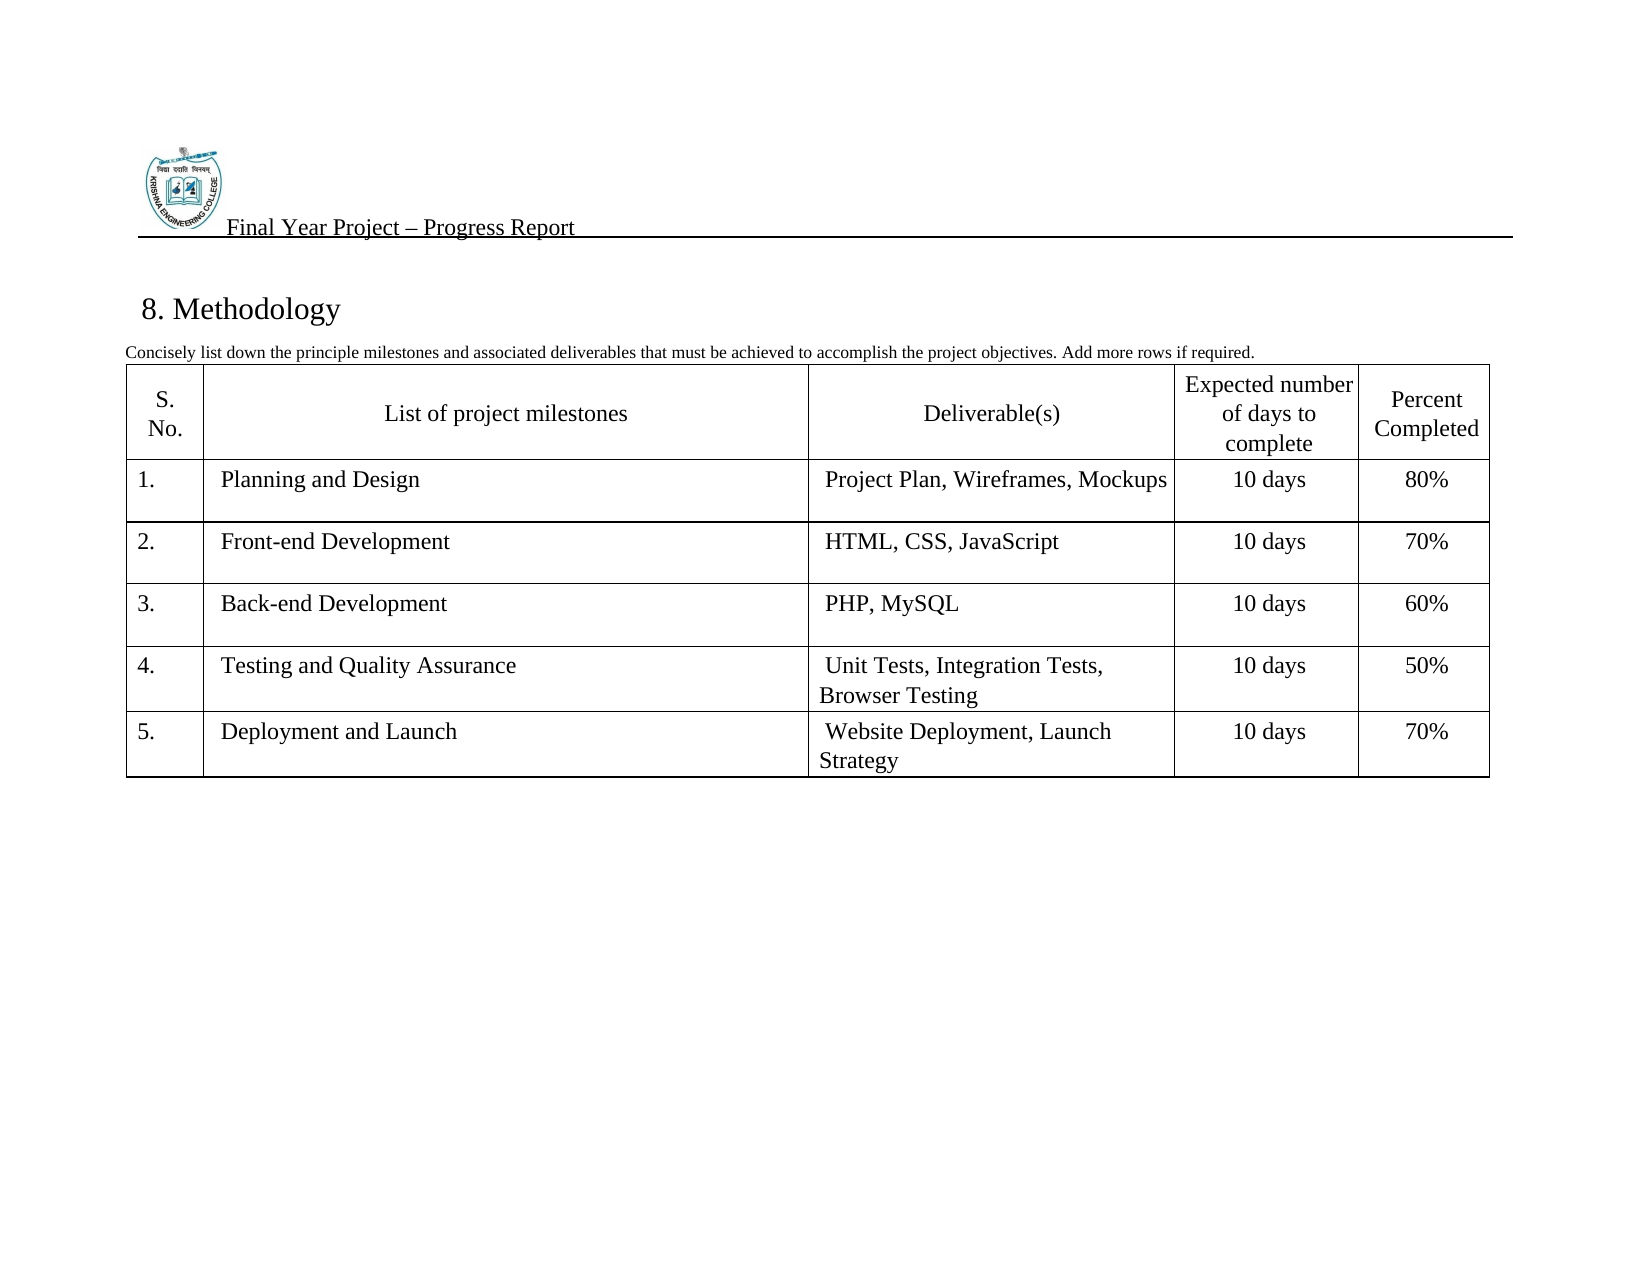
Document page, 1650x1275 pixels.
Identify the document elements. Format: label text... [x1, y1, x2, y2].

table_cell 1. [127, 460, 203, 521]
table_header List of project milestones [204, 365, 808, 459]
table_cell PHP, MySQL [809, 584, 1174, 646]
table_cell 10 days [1175, 712, 1358, 776]
table_cell 80% [1359, 460, 1489, 521]
table_cell Deployment and Launch [204, 712, 808, 776]
table_header Expected number of days to complete [1175, 365, 1358, 459]
table_cell 10 days [1175, 647, 1358, 711]
table_cell Project Plan, Wireframes, Mockups [809, 460, 1174, 521]
subtitle 8. Methodology [141, 290, 1487, 326]
picture [141, 147, 226, 229]
table_header Deliverable(s) [809, 365, 1174, 459]
table_header S. No. [127, 365, 203, 459]
table_cell 10 days [1175, 460, 1358, 521]
table_cell Front-end Development [204, 523, 808, 583]
table_cell 3. [127, 584, 203, 646]
table_cell Back-end Development [204, 584, 808, 646]
table_cell Website Deployment, Launch Strategy [809, 712, 1174, 776]
table_cell 60% [1359, 584, 1489, 646]
table_cell 70% [1359, 523, 1489, 583]
table_cell Planning and Design [204, 460, 808, 521]
table_cell 10 days [1175, 584, 1358, 646]
table_cell 70% [1359, 712, 1489, 776]
table_cell 10 days [1175, 523, 1358, 583]
table_cell Unit Tests, Integration Tests, Browser Testing [809, 647, 1174, 711]
table_cell HTML, CSS, JavaScript [809, 523, 1174, 583]
table_cell Testing and Quality Assurance [204, 647, 808, 711]
table_cell 5. [127, 712, 203, 776]
text Concisely list down the principle milestones and associated deliverables that must be achieved to accomplish the project objectives. Add more rows if required. [125, 342, 1259, 362]
table_header Percent Completed [1359, 365, 1489, 459]
table_cell 4. [127, 647, 203, 711]
table_cell 50% [1359, 647, 1489, 711]
table_cell 2. [127, 523, 203, 583]
